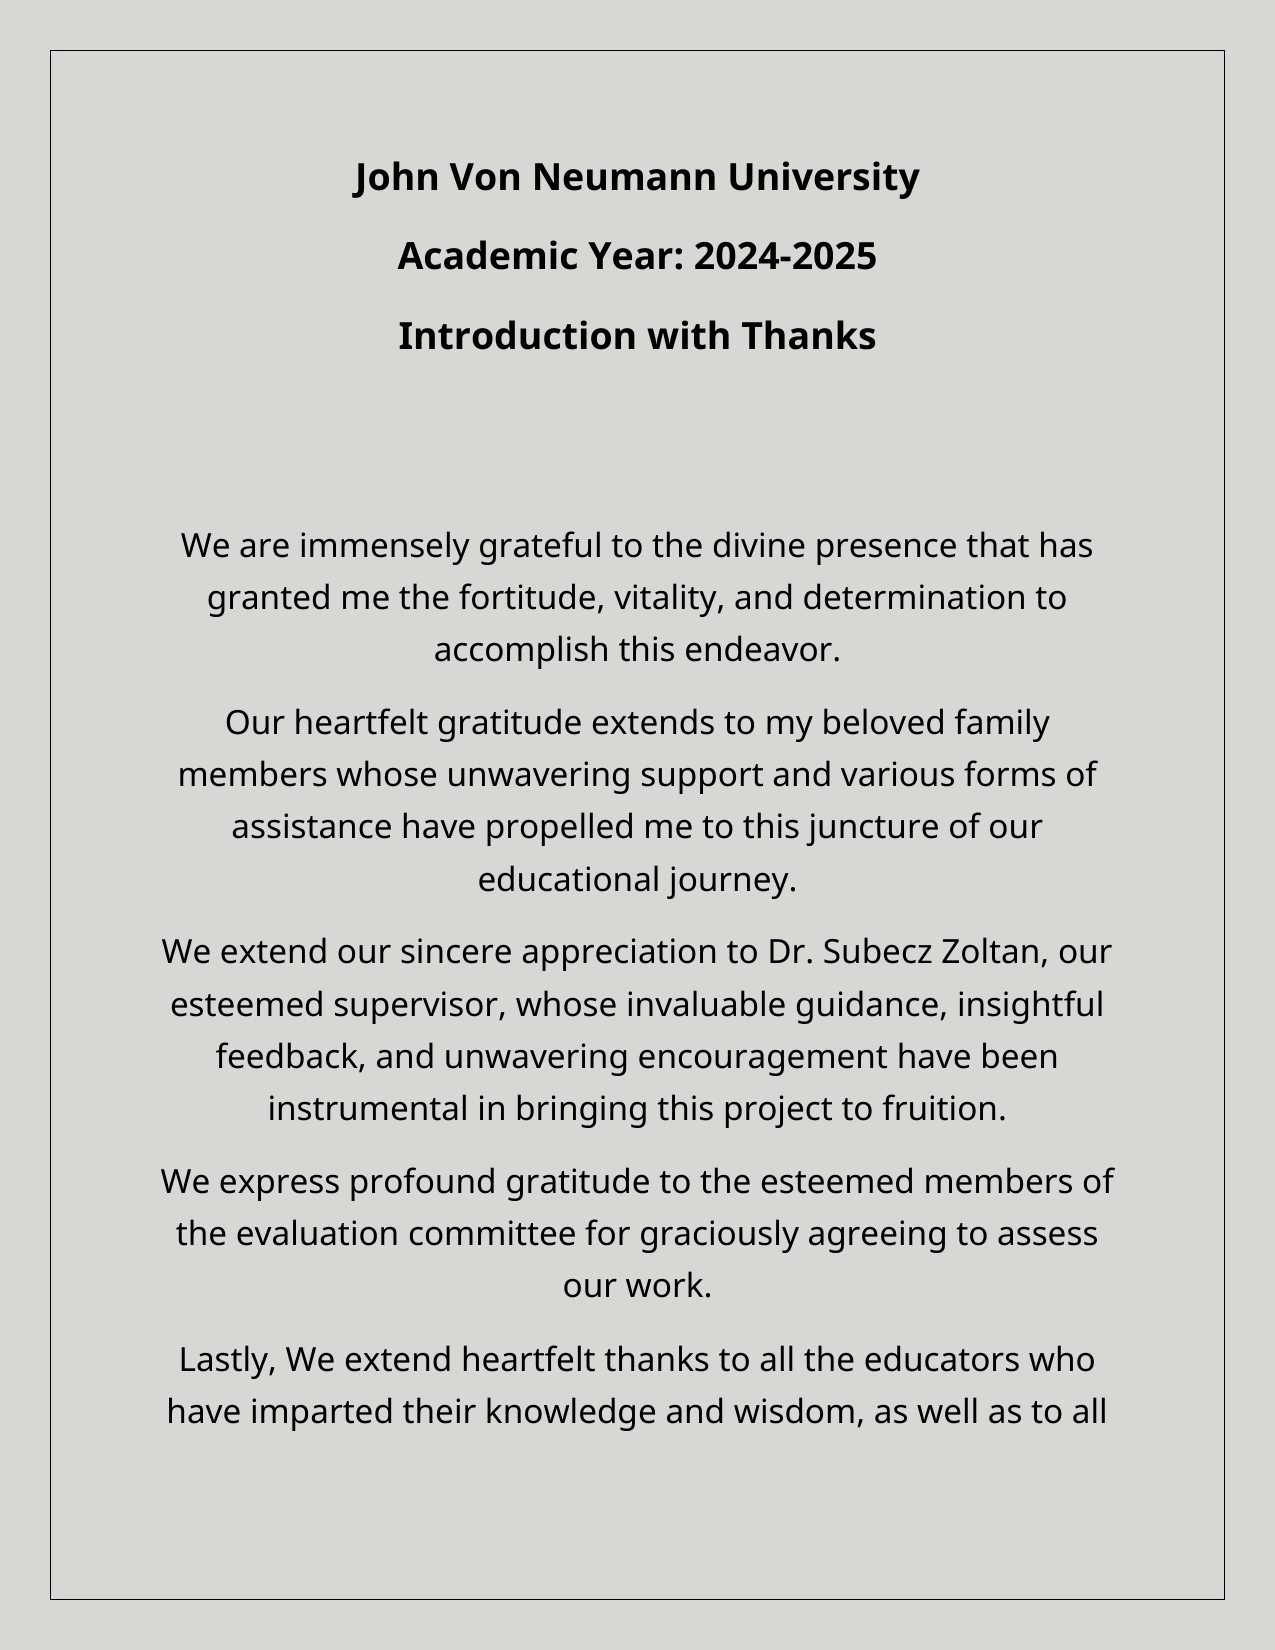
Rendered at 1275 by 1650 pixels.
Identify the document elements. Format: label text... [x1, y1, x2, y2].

text Introduction with Thanks [150, 309, 1125, 360]
text Our heartfelt gratitude extends to my beloved family members whose unwavering support and various forms of assistance have propelled me to this juncture of our educational journey. [150, 699, 1125, 901]
text Academic Year: 2024-2025 [150, 229, 1125, 281]
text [150, 1335, 1125, 1433]
text John Von Neumann University [150, 150, 1125, 201]
text We express profound gratitude to the esteemed members of the evaluation committee for graciously agreeing to assess our work. [150, 1158, 1125, 1308]
text We extend our sincere appreciation to Dr. Subecz Zoltan, our esteemed supervisor, whose invaluable guidance, insightful feedback, and unwavering encouragement have been instrumental in bringing this project to fruition. [150, 928, 1125, 1130]
text We are immensely grateful to the divine presence that has granted me the fortitude, vitality, and determination to accomplish this endeavor. [150, 521, 1125, 671]
